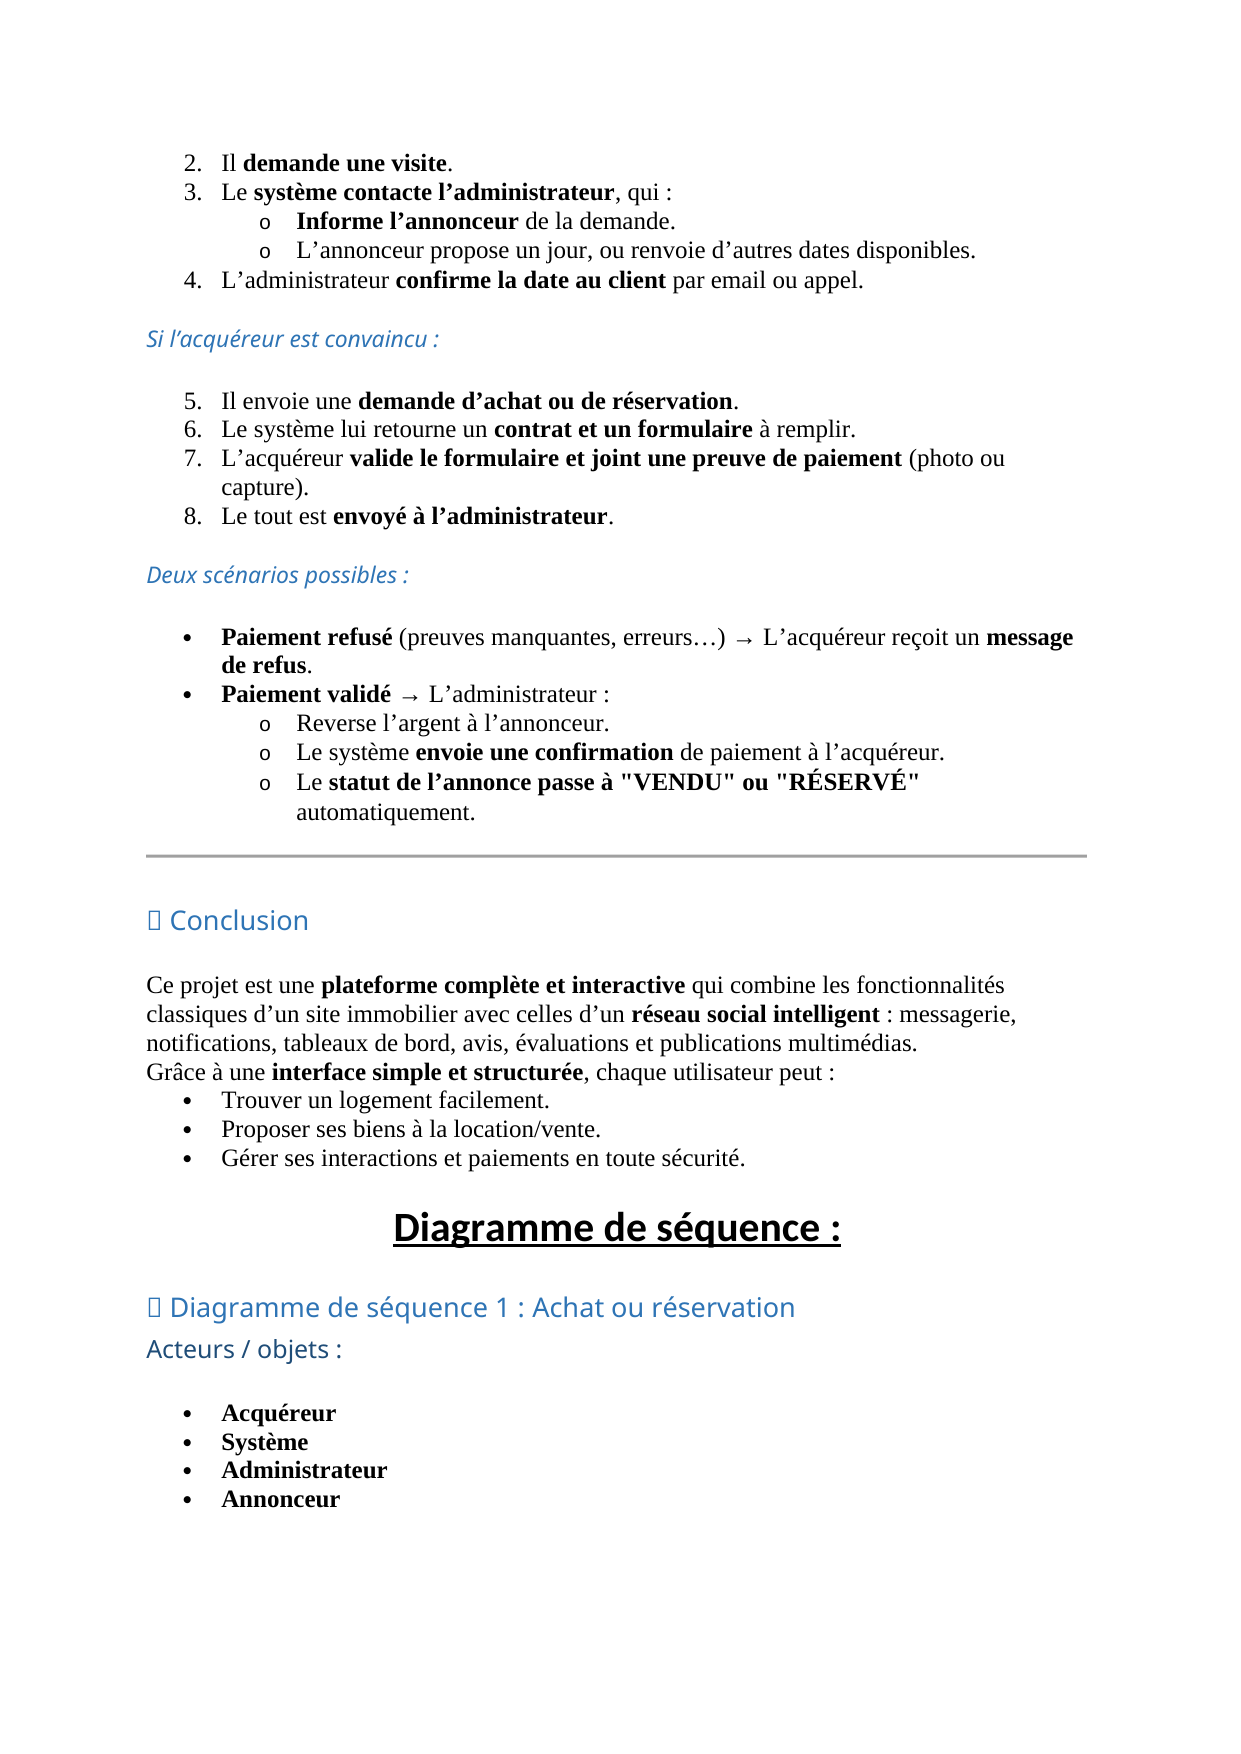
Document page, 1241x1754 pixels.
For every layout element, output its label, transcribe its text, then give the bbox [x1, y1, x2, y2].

list Le tout est envoyé à l’administrateur. [183, 501, 1087, 529]
list Gérer ses interactions et paiements en toute sécurité. [183, 1143, 1087, 1172]
list L’acquéreur valide le formulaire et joint une preuve de paiement (photo ou capture). [183, 443, 1087, 501]
list Administrateur [183, 1456, 1087, 1484]
list Il demande une visite. [183, 148, 1087, 177]
list L’administrateur confirme la date au client par email ou appel. [183, 265, 1087, 294]
list Paiement validé → L’administrateur : [183, 679, 1087, 708]
list Il envoie une demande d’achat ou de réservation. [183, 386, 1087, 414]
subtitle 🔸 Conclusion [146, 901, 1087, 938]
list Reverse l’argent à l’annonceur. [258, 708, 1087, 737]
subtitle 🔷 Diagramme de séquence 1 : Achat ou réservation [146, 1288, 1087, 1325]
list Annonceur [183, 1484, 1087, 1513]
list Le système contacte l’administrateur, qui : [183, 177, 1087, 206]
list Informe l’annonceur de la demande. [258, 206, 1087, 235]
list Proposer ses biens à la location/vente. [183, 1114, 1087, 1143]
list Trouver un logement facilement. [183, 1085, 1087, 1114]
subtitle Deux scénarios possibles : [146, 559, 1087, 590]
list L’annonceur propose un jour, ou renvoie d’autres dates disponibles. [258, 235, 1087, 265]
list Le système lui retourne un contrat et un formulaire à remplir. [183, 414, 1087, 443]
text Diagramme de séquence : [147, 1201, 1087, 1282]
subtitle Acteurs / objets : [146, 1332, 1087, 1366]
list Paiement refusé (preuves manquantes, erreurs…) → L’acquéreur reçoit un message de refus. [183, 622, 1087, 679]
list Acquéreur [183, 1398, 1087, 1427]
subtitle Si l’acquéreur est convaincu : [146, 323, 1087, 354]
list Le statut de l’annonce passe à "VENDU" ou "RÉSERVÉ" automatiquement. [258, 767, 1087, 825]
text Ce projet est une plateforme complète et interactive qui combine les fonctionnalités classiques d’un site immobilier avec celles d’un réseau social intelligent : messagerie, notifications, tableaux de bord, avis, évaluations et publications multimédias. [146, 970, 1087, 1057]
list Le système envoie une confirmation de paiement à l’acquéreur. [258, 737, 1087, 767]
list Système [183, 1427, 1087, 1456]
text Grâce à une interface simple et structurée, chaque utilisateur peut : [146, 1057, 1087, 1085]
